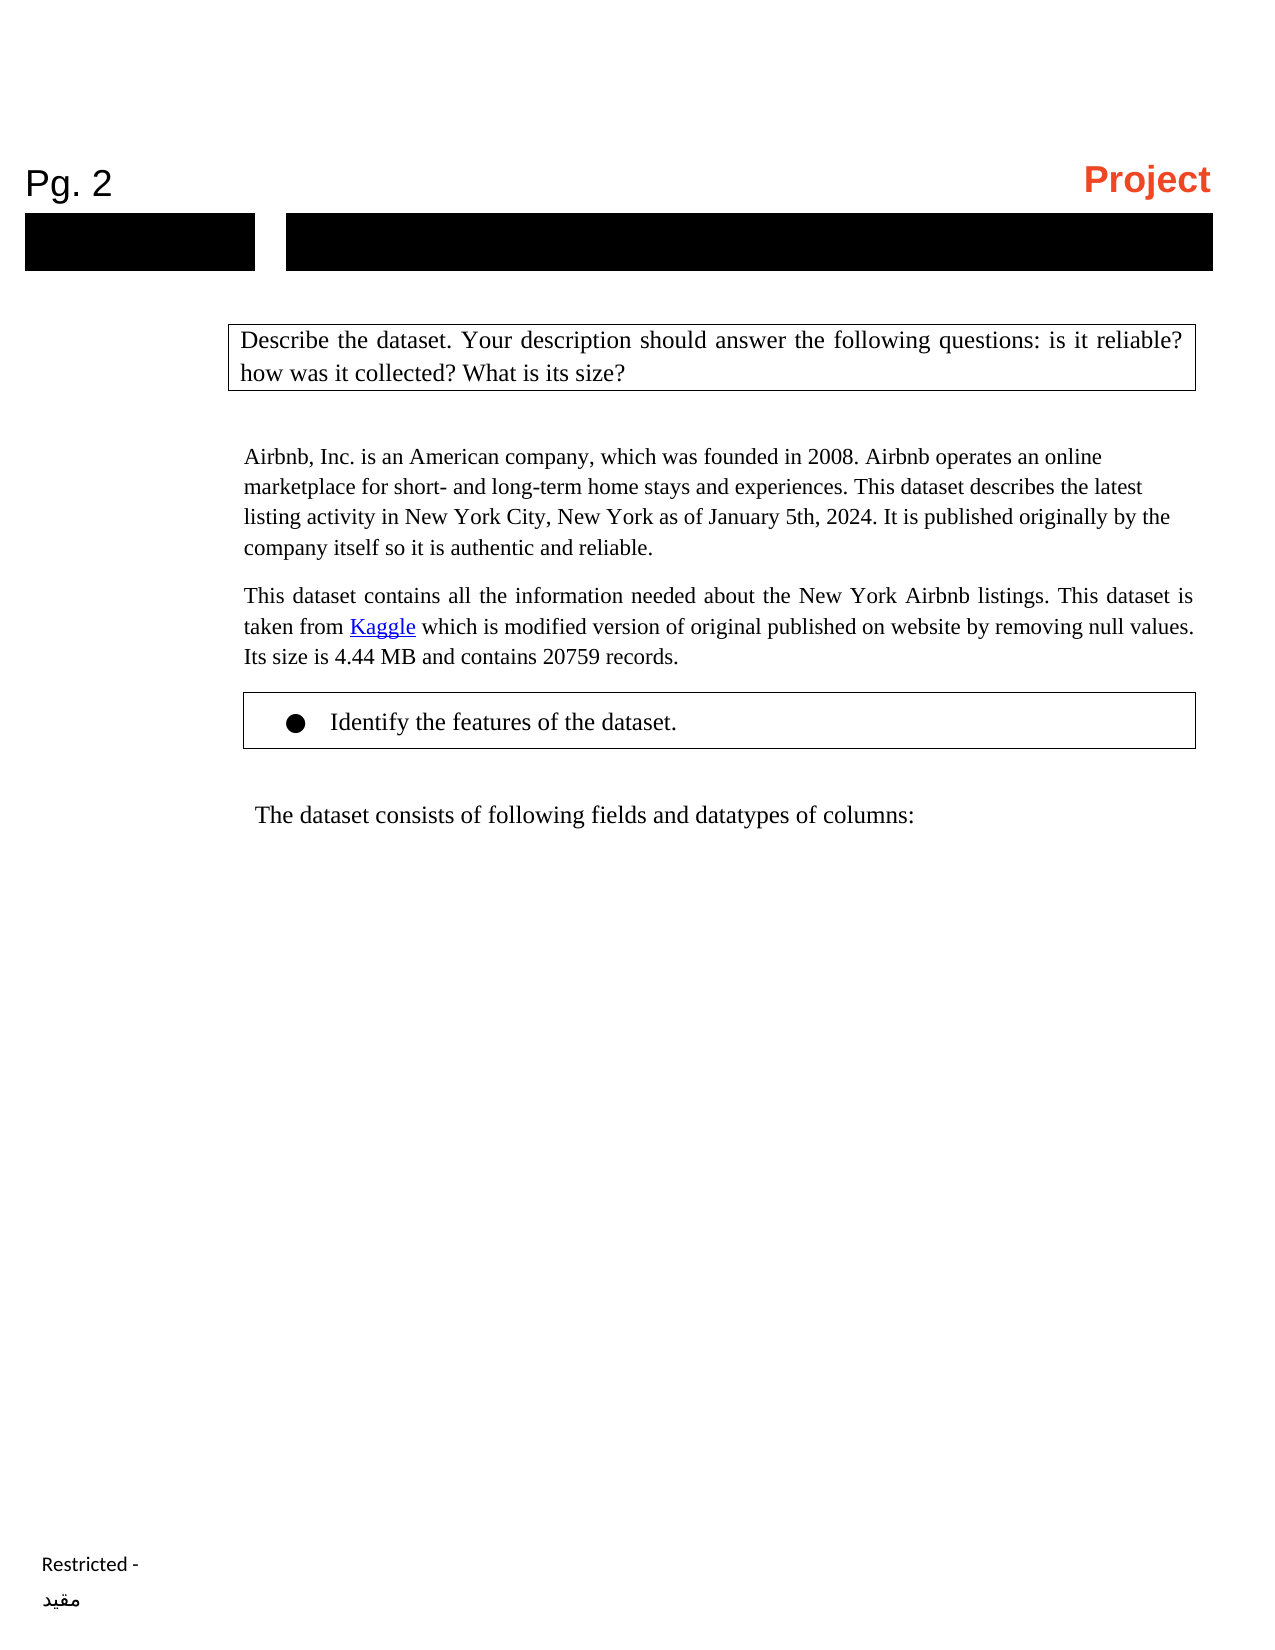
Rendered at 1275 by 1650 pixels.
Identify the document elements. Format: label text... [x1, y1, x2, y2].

text Airbnb, Inc. is an American company, which was founded in 2008. Airbnb operates an online marketplace for short- and long-term home stays and experiences. This dataset describes the latest listing activity in New York City, New York as of January 5th, 2024. It is published originally by the company itself so it is authentic and reliable. [244, 443, 1196, 560]
text This dataset contains all the information needed about the New York Airbnb listings. This dataset is taken from Kaggle which is modified version of original published on website by removing null values. Its size is 4.44 MB and contains 20759 records. [244, 582, 1196, 669]
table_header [229, 325, 1195, 390]
table_header Identify the features of the dataset. [244, 693, 1195, 748]
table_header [243, 801, 1196, 1425]
